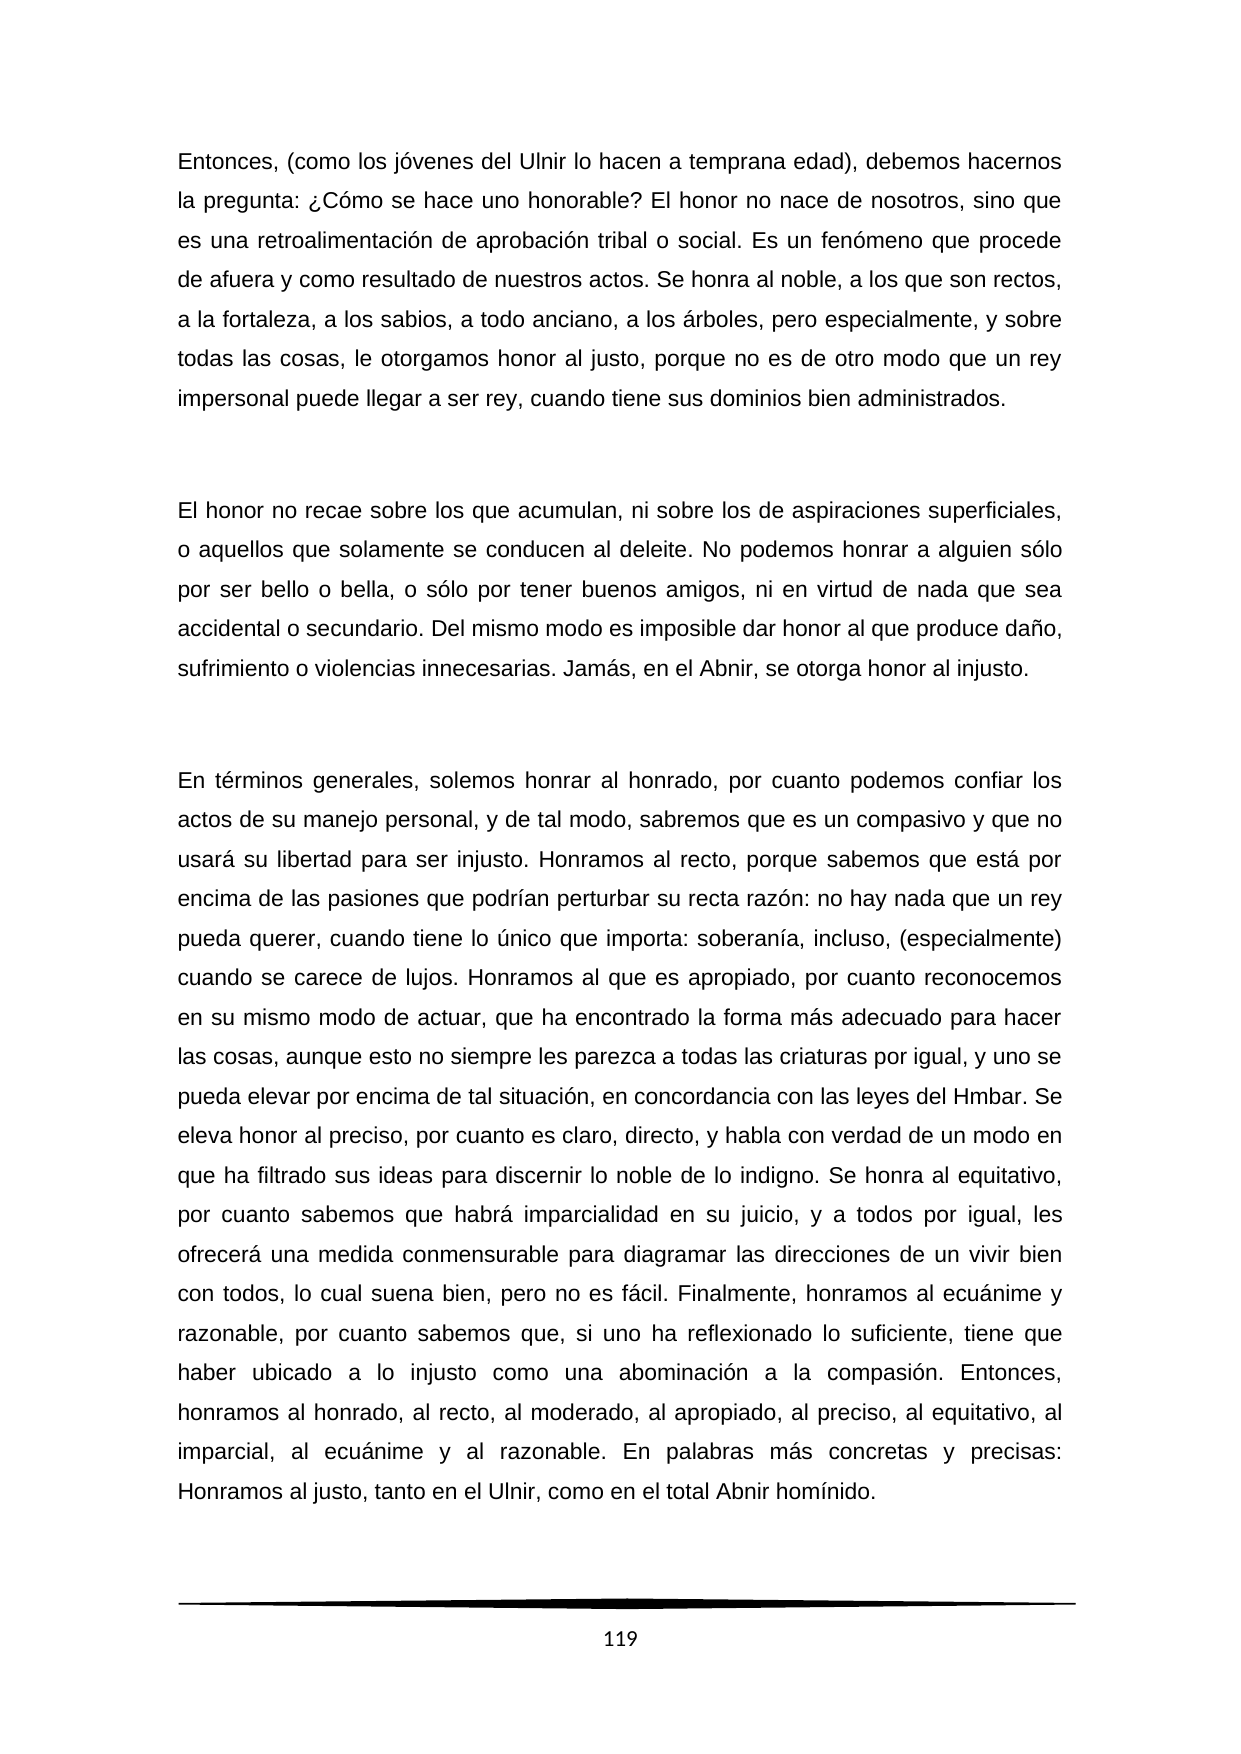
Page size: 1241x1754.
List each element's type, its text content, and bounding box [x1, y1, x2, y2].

text En términos generales, solemos honrar al honrado, por cuanto podemos confiar los actos de su manejo personal, y de tal modo, sabremos que es un compasivo y que no usará su libertad para ser injusto. Honramos al recto, porque sabemos que está por encima de las pasiones que podrían perturbar su recta razón: no hay nada que un rey pueda querer, cuando tiene lo único que importa: soberanía, incluso, (especialmente) cuando se carece de lujos. Honramos al que es apropiado, por cuanto reconocemos en su mismo modo de actuar, que ha encontrado la forma más adecuado para hacer las cosas, aunque esto no siempre les parezca a todas las criaturas por igual, y uno se pueda elevar por encima de tal situación, en concordancia con las leyes del Hmbar. Se eleva honor al preciso, por cuanto es claro, directo, y habla con verdad de un modo en que ha filtrado sus ideas para discernir lo noble de lo indigno. Se honra al equitativo, por cuanto sabemos que habrá imparcialidad en su juicio, y a todos por igual, les ofrecerá una medida conmensurable para diagramar las direcciones de un vivir bien con todos, lo cual suena bien, pero no es fácil. Finalmente, honramos al ecuánime y razonable, por cuanto sabemos que, si uno ha reflexionado lo suficiente, tiene que haber ubicado a lo injusto como una abominación a la compasión. Entonces, honramos al honrado, al recto, al moderado, al apropiado, al preciso, al equitativo, al imparcial, al ecuánime y al razonable. En palabras más concretas y precisas: Honramos al justo, tanto en el Ulnir, como en el total Abnir homínido. [177, 767, 1063, 1504]
text Entonces, (como los jóvenes del Ulnir lo hacen a temprana edad), debemos hacernos la pregunta: ¿Cómo se hace uno honorable? El honor no nace de nosotros, sino que es una retroalimentación de aprobación tribal o social. Es un fenómeno que procede de afuera y como resultado de nuestros actos. Se honra al noble, a los que son rectos, a la fortaleza, a los sabios, a todo anciano, a los árboles, pero especialmente, y sobre todas las cosas, le otorgamos honor al justo, porque no es de otro modo que un rey impersonal puede llegar a ser rey, cuando tiene sus dominios bien administrados. [177, 148, 1063, 411]
text El honor no recae sobre los que acumulan, ni sobre los de aspiraciones superficiales, o aquellos que solamente se conducen al deleite. No podemos honrar a alguien sólo por ser bello o bella, o sólo por tener buenos amigos, ni en virtud de nada que sea accidental o secundario. Del mismo modo es imposible dar honor al que produce daño, sufrimiento o violencias innecesarias. Jamás, en el Abnir, se otorga honor al injusto. [177, 497, 1063, 681]
